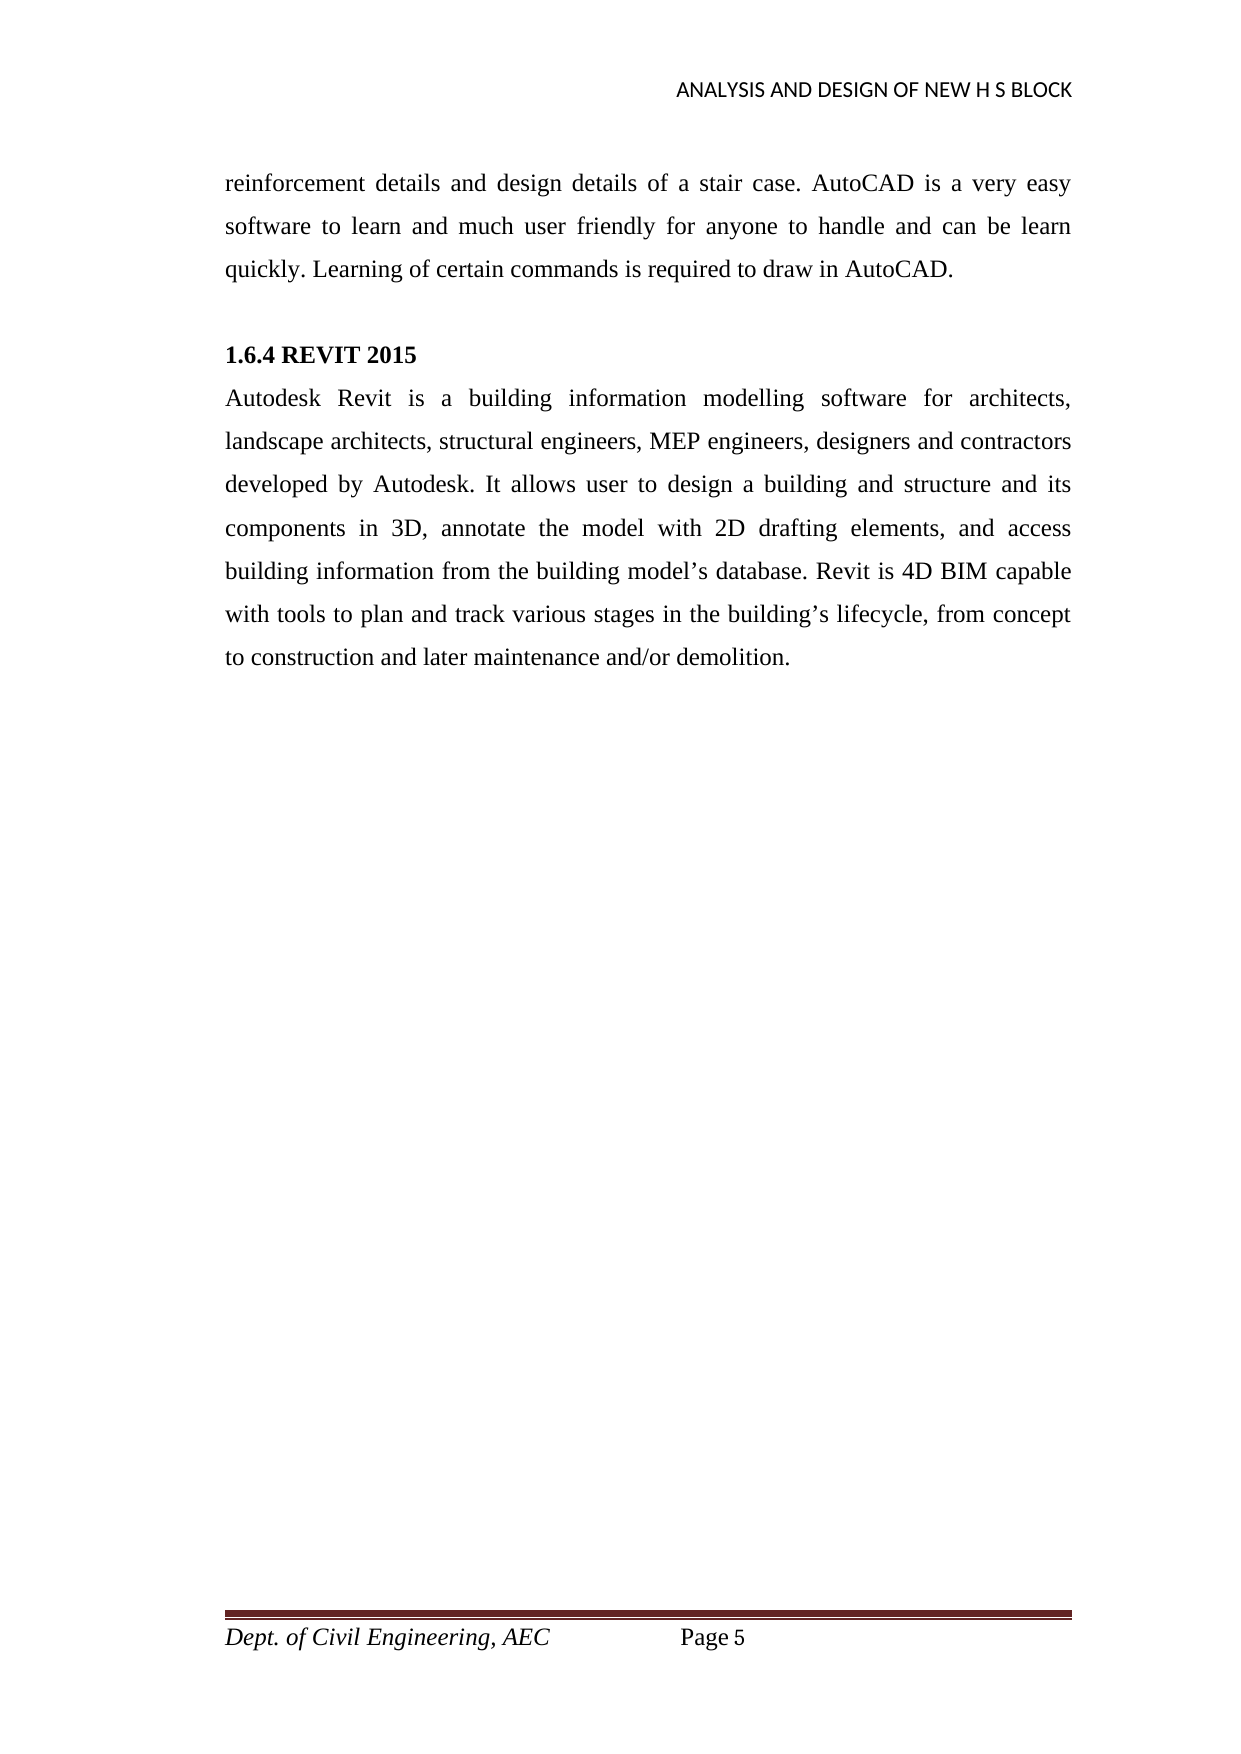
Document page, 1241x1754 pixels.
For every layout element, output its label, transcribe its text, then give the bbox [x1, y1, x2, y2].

text 1.6.4 REVIT 2015 [225, 340, 1072, 369]
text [225, 168, 1072, 283]
text Autodesk Revit is a building information modelling software for architects, landscape architects, structural engineers, MEP engineers, designers and contractors developed by Autodesk. It allows user to design a building and structure and its components in 3D, annotate the model with 2D drafting elements, and access building information from the building model’s database. Revit is 4D BIM capable with tools to plan and track various stages in the building’s lifecycle, from concept to construction and later maintenance and/or demolition. [225, 383, 1072, 671]
